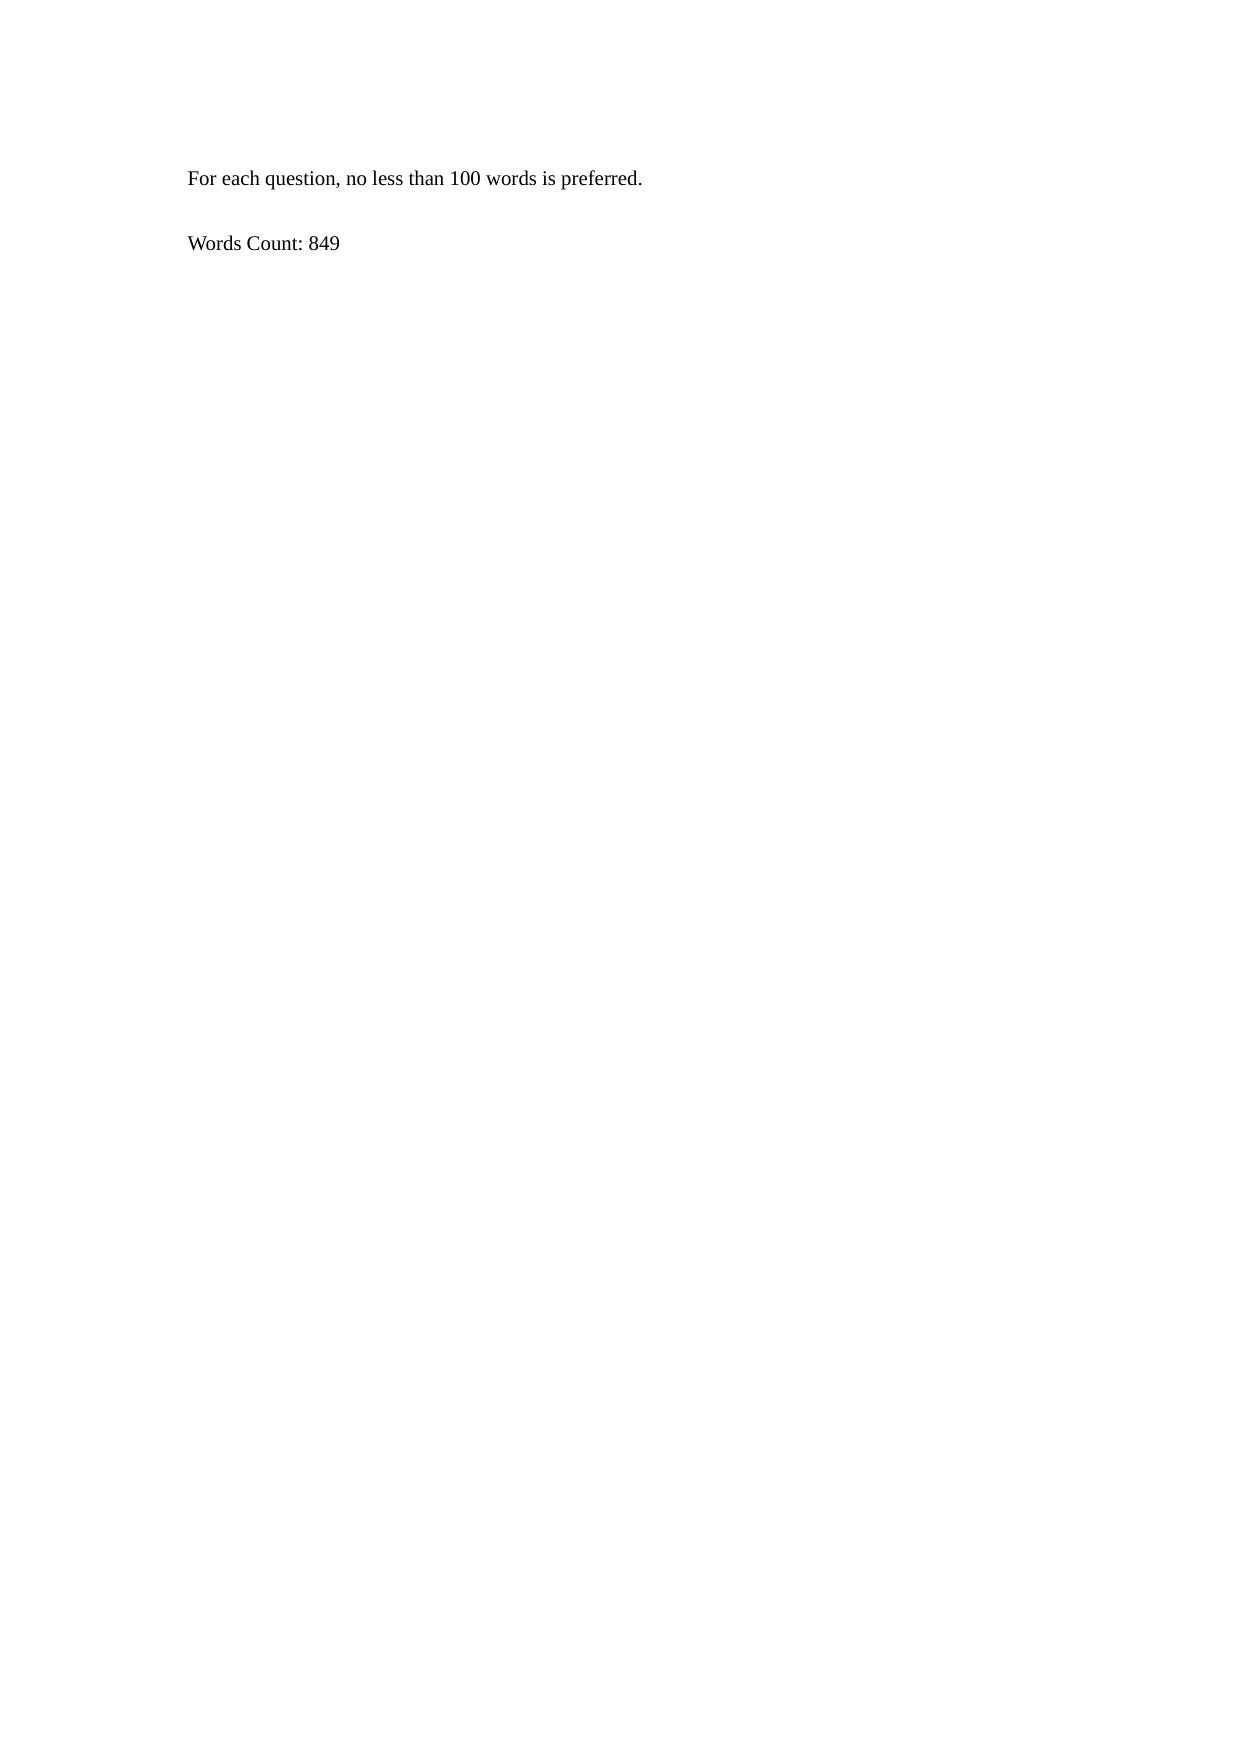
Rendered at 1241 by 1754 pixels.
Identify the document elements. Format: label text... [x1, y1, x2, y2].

text For each question, no less than 100 words is preferred. [187, 162, 1053, 194]
text Words Count: 849 [187, 227, 1053, 259]
